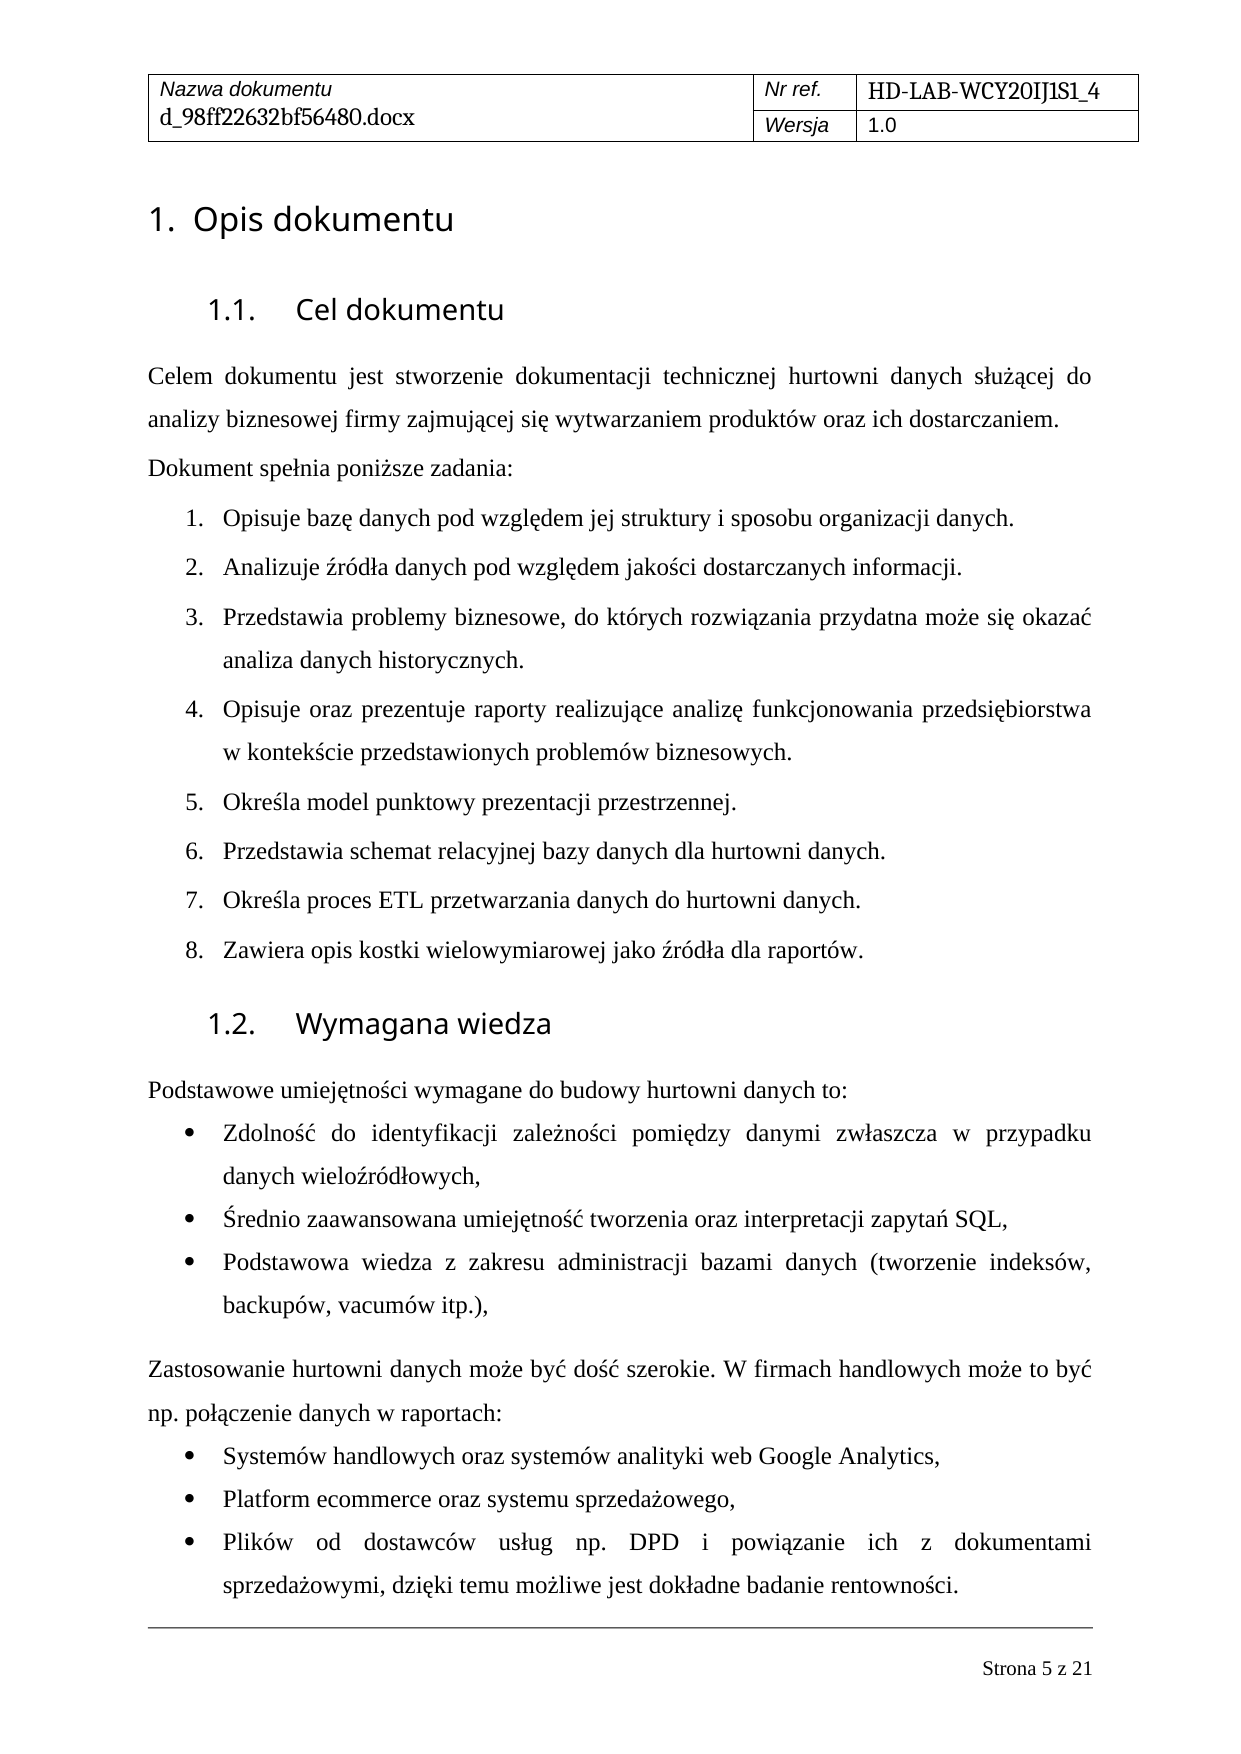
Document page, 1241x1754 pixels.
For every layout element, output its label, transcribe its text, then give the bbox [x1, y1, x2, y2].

list Opisuje bazę danych pod względem jej struktury i sposobu organizacji danych. [185, 503, 1092, 532]
list Określa model punktowy prezentacji przestrzennej. [185, 787, 1092, 815]
list Analizuje źródła danych pod względem jakości dostarczanych informacji. [185, 552, 1092, 581]
list Określa proces ETL przetwarzania danych do hurtowni danych. [185, 885, 1092, 914]
list Średnio zaawansowana umiejętność tworzenia oraz interpretacji zapytań SQL, [185, 1204, 1092, 1233]
list Zdolność do identyfikacji zależności pomiędzy danymi zwłaszcza w przypadku danych wieloźródłowych, [185, 1118, 1092, 1190]
text Celem dokumentu jest stworzenie dokumentacji technicznej hurtowni danych służącej do analizy biznesowej firmy zajmującej się wytwarzaniem produktów oraz ich dostarczaniem. [148, 361, 1092, 433]
text Dokument spełnia poniższe zadania: [148, 453, 1092, 482]
list Zawiera opis kostki wielowymiarowej jako źródła dla raportów. [185, 935, 1092, 963]
text Podstawowe umiejętności wymagane do budowy hurtowni danych to: [148, 1075, 1092, 1104]
list Systemów handlowych oraz systemów analityki web Google Analytics, [185, 1441, 1092, 1469]
list Przedstawia problemy biznesowe, do których rozwiązania przydatna może się okazać analiza danych historycznych. [185, 602, 1092, 673]
subtitle Cel dokumentu [207, 289, 1092, 329]
subtitle Wymagana wiedza [207, 1003, 1092, 1043]
list Przedstawia schemat relacyjnej bazy danych dla hurtowni danych. [185, 836, 1092, 865]
text Zastosowanie hurtowni danych może być dość szerokie. W firmach handlowych może to być np. połączenie danych w raportach: [148, 1354, 1092, 1426]
list Platform ecommerce oraz systemu sprzedażowego, [185, 1484, 1092, 1513]
list Podstawowa wiedza z zakresu administracji bazami danych (tworzenie indeksów, backupów, vacumów itp.), [185, 1247, 1092, 1319]
list Opisuje oraz prezentuje raporty realizujące analizę funkcjonowania przedsiębiorstwa w kontekście przedstawionych problemów biznesowych. [185, 694, 1092, 766]
list Plików od dostawców usług np. DPD i powiązanie ich z dokumentami sprzedażowymi, dzięki temu możliwe jest dokładne badanie rentowności. [185, 1527, 1092, 1599]
subtitle Opis dokumentu [148, 196, 1092, 241]
